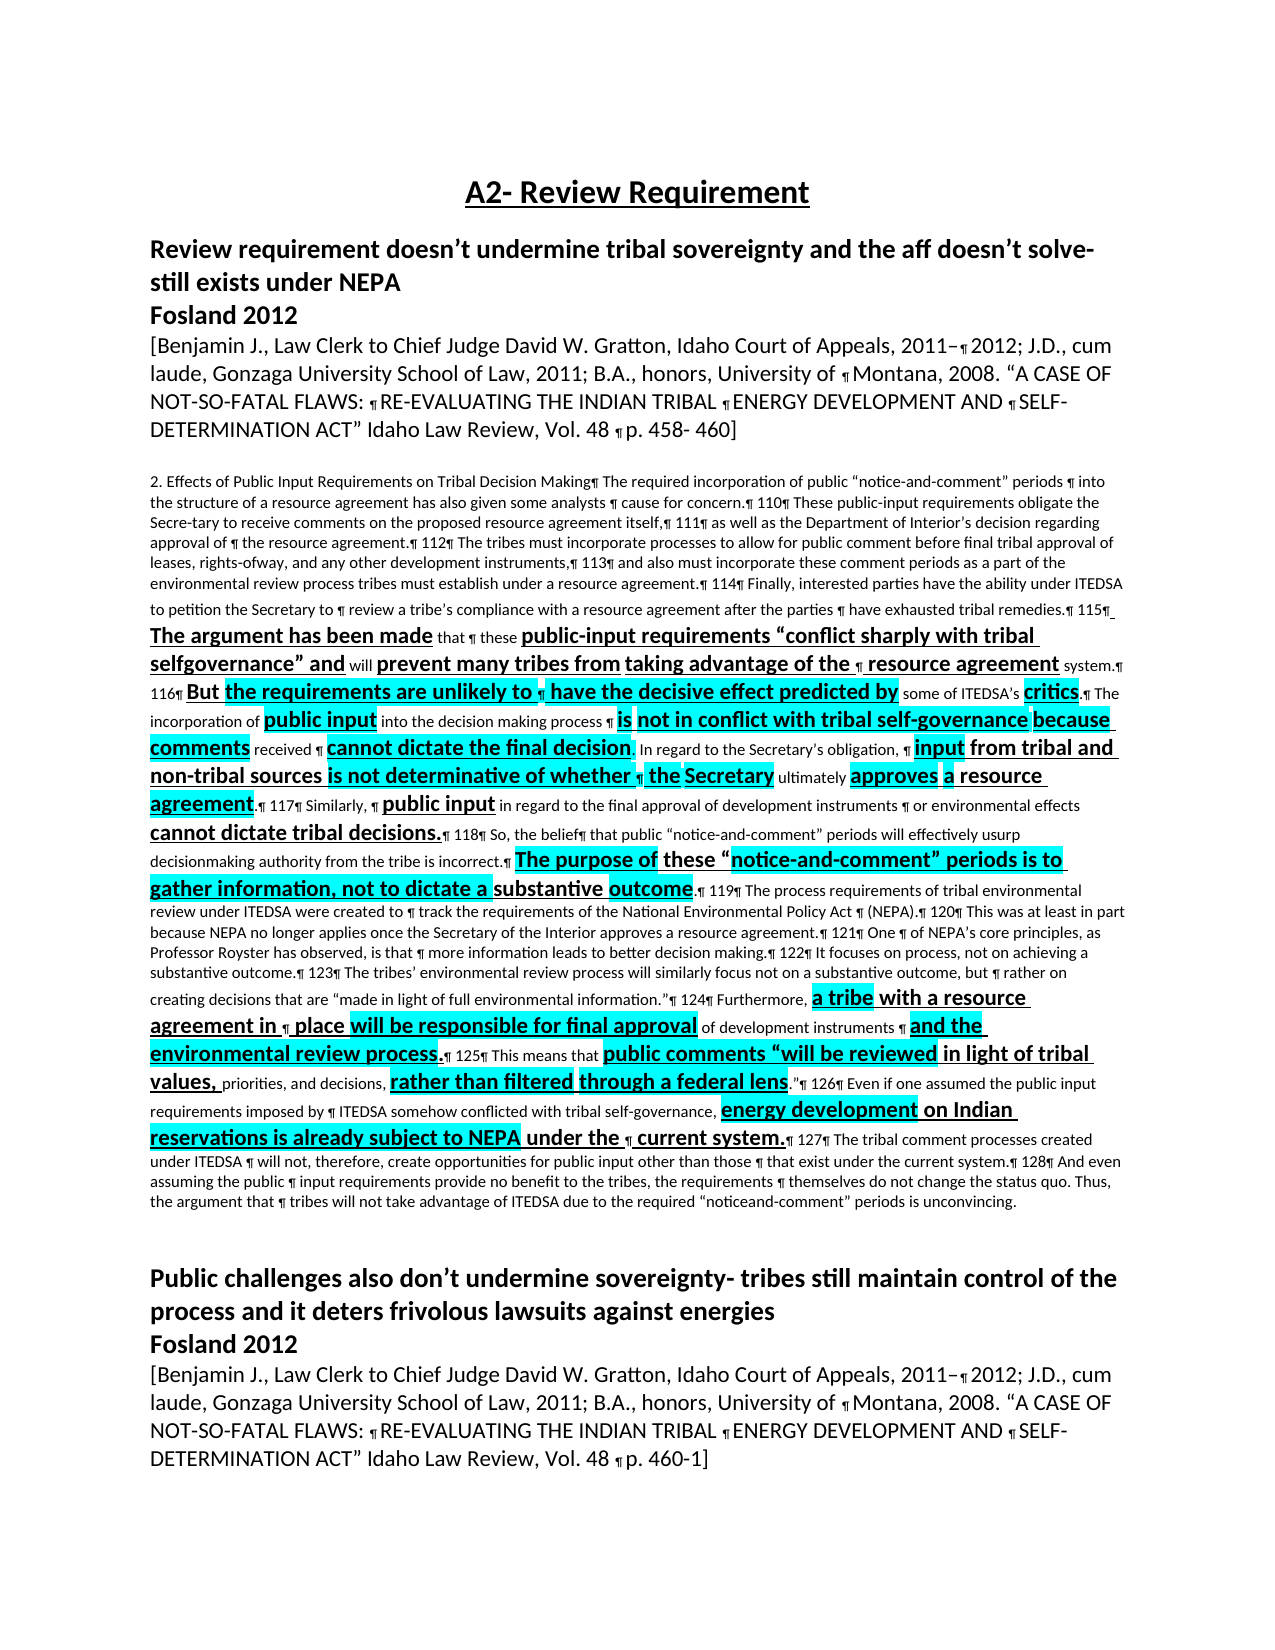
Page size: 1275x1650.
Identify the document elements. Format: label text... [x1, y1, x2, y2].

text Fosland 2012 [150, 298, 1125, 331]
text Public challenges also don’t undermine sovereignty- tribes still maintain control of the process and it deters frivolous lawsuits against energies [150, 1261, 1125, 1327]
text Review requirement doesn’t undermine tribal sovereignty and the aff doesn’t solve- still exists under NEPA [150, 232, 1125, 298]
text Fosland 2012 [150, 1327, 1125, 1360]
text [Benjamin J., Law Clerk to Chief Judge David W. Gratton, Idaho Court of Appeals, 2011–¶ 2012; J.D., cum laude, Gonzaga University School of Law, 2011; B.A., honors, University of ¶ Montana, 2008. “A CASE OF NOT-SO-FATAL FLAWS: ¶ RE-EVALUATING THE INDIAN TRIBAL ¶ ENERGY DEVELOPMENT AND ¶ SELF-DETERMINATION ACT” Idaho Law Review, Vol. 48 ¶ p. 460-1] [150, 1360, 1125, 1472]
text A2- Review Requirement [150, 171, 1125, 212]
text 2. Effects of Public Input Requirements on Tribal Decision Making¶ The required incorporation of public “notice-and-comment” periods ¶ into the structure of a resource agreement has also given some analysts ¶ cause for concern.¶ 110¶ These public-input requirements obligate the Secre-tary to receive comments on the proposed resource agreement itself,¶ 111¶ as well as the Department of Interior’s decision regarding approval of ¶ the resource agreement.¶ 112¶ The tribes must incorporate processes to allow for public comment before final tribal approval of leases, rights-ofway, and any other development instruments,¶ 113¶ and also must incorporate these comment periods as a part of the environmental review process tribes must establish under a resource agreement.¶ 114¶ Finally, interested parties have the ability under ITEDSA to petition the Secretary to ¶ review a tribe’s compliance with a resource agreement after the parties ¶ have exhausted tribal remedies.¶ 115¶ The argument has been made that ¶ these public-input requirements “conflict sharply with tribal selfgovernance” and will prevent many tribes from taking advantage of the ¶ resource agreement system.¶ 116¶ But the requirements are unlikely to ¶ have the decisive effect predicted by some of ITEDSA’s critics.¶ The incorporation of public input into the decision making process ¶ is not in conflict with tribal self-governance because comments received ¶ cannot dictate the final decision. In regard to the Secretary’s obligation, ¶ input from tribal and non-tribal sources is not determinative of whether ¶ the Secretary ultimately approves a resource agreement.¶ 117¶ Similarly, ¶ public input in regard to the final approval of development instruments ¶ or environmental effects cannot dictate tribal decisions.¶ 118¶ So, the belief¶ that public “notice-and-comment” periods will effectively usurp decisionmaking authority from the tribe is incorrect.¶ The purpose of these “notice-and-comment” periods is to gather information, not to dictate a substantive outcome.¶ 119¶ The process requirements of tribal environmental review under ITEDSA were created to ¶ track the requirements of the National Environmental Policy Act ¶ (NEPA).¶ 120¶ This was at least in part because NEPA no longer applies once the Secretary of the Interior approves a resource agreement.¶ 121¶ One ¶ of NEPA’s core principles, as Professor Royster has observed, is that ¶ more information leads to better decision making.¶ 122¶ It focuses on process, not on achieving a substantive outcome.¶ 123¶ The tribes’ environmental review process will similarly focus not on a substantive outcome, but ¶ rather on creating decisions that are “made in light of full environmental information.”¶ 124¶ Furthermore, a tribe with a resource agreement in ¶ place will be responsible for final approval of development instruments ¶ and the environmental review process.¶ 125¶ This means that public comments “will be reviewed in light of tribal values, priorities, and decisions, rather than filtered through a federal lens.”¶ 126¶ Even if one assumed the public input requirements imposed by ¶ ITEDSA somehow conflicted with tribal self-governance, energy development on Indian reservations is already subject to NEPA under the ¶ current system.¶ 127¶ The tribal comment processes created under ITEDSA ¶ will not, therefore, create opportunities for public input other than those ¶ that exist under the current system.¶ 128¶ And even assuming the public ¶ input requirements provide no benefit to the tribes, the requirements ¶ themselves do not change the status quo. Thus, the argument that ¶ tribes will not take advantage of ITEDSA due to the required “noticeand-comment” periods is unconvincing. [150, 472, 1125, 1212]
text [Benjamin J., Law Clerk to Chief Judge David W. Gratton, Idaho Court of Appeals, 2011–¶ 2012; J.D., cum laude, Gonzaga University School of Law, 2011; B.A., honors, University of ¶ Montana, 2008. “A CASE OF NOT-SO-FATAL FLAWS: ¶ RE-EVALUATING THE INDIAN TRIBAL ¶ ENERGY DEVELOPMENT AND ¶ SELF-DETERMINATION ACT” Idaho Law Review, Vol. 48 ¶ p. 458- 460] [150, 331, 1125, 443]
